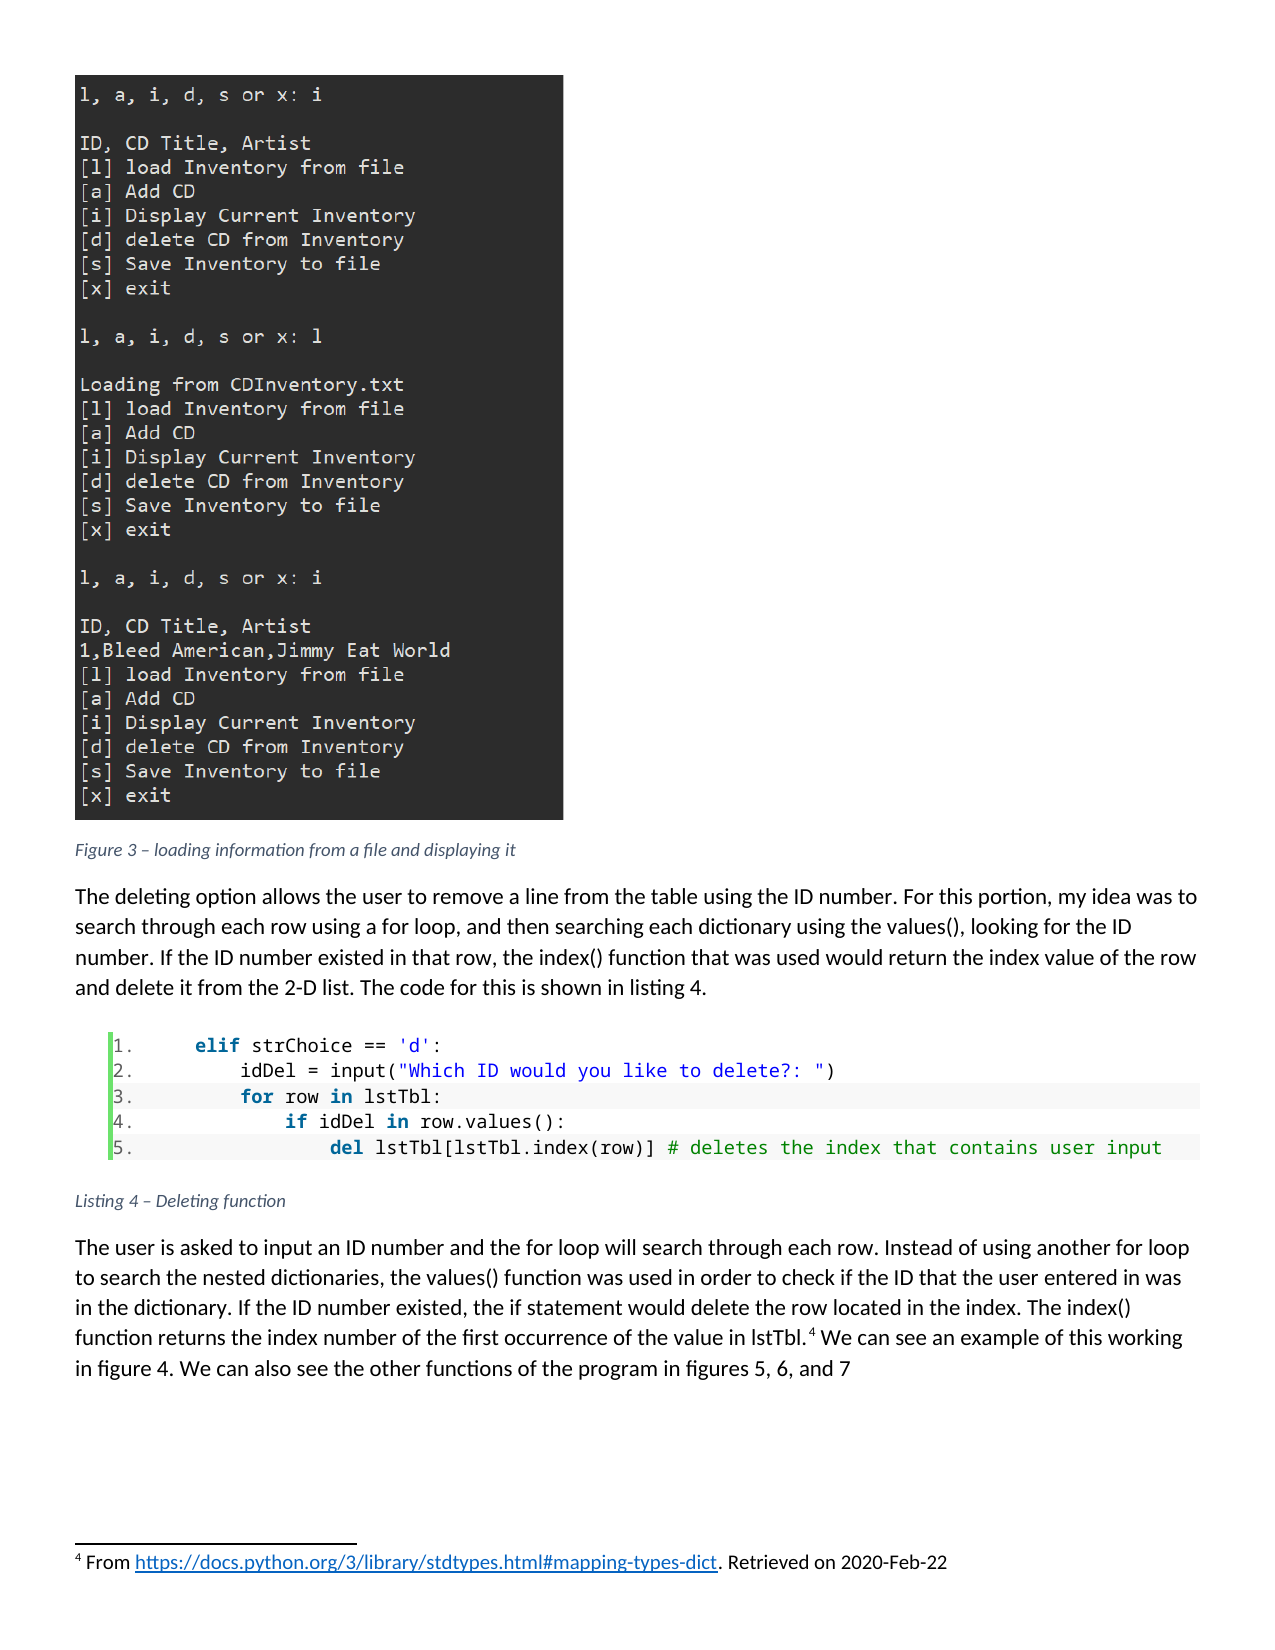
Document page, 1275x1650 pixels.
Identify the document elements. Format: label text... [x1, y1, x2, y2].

picture [75, 75, 564, 820]
list if idDel in row.values(): [113, 1109, 1200, 1134]
list del lstTbl[lstTbl.index(row)] # deletes the index that contains user input [113, 1134, 1200, 1160]
list for row in lstTbl: [113, 1083, 1200, 1109]
text Figure 3 – loading information from a file and displaying it [75, 838, 1200, 861]
text The deleting option allows the user to remove a line from the table using the ID number. For this portion, my idea was to search through each row using a for loop, and then searching each dictionary using the values(), looking for the ID number. If the ID number existed in that row, the index() function that was used would return the index value of the row and delete it from the 2-D list. The code for this is shown in listing 4. [75, 882, 1200, 1001]
list elif strChoice == 'd': [113, 1032, 1200, 1058]
text Listing 4 – Deleting function [75, 1189, 1200, 1212]
list idDel = input("Which ID would you like to delete?: ") [113, 1058, 1200, 1083]
text The user is asked to input an ID number and the for loop will search through each row. Instead of using another for loop to search the nested dictionaries, the values() function was used in order to check if the ID that the user entered in was in the dictionary. If the ID number existed, the if statement would delete the row located in the index. The index() function returns the index number of the first occurrence of the value in lstTbl. We can see an example of this working in figure 4. We can also see the other functions of the program in figures 5, 6, and 7 [75, 1233, 1200, 1382]
